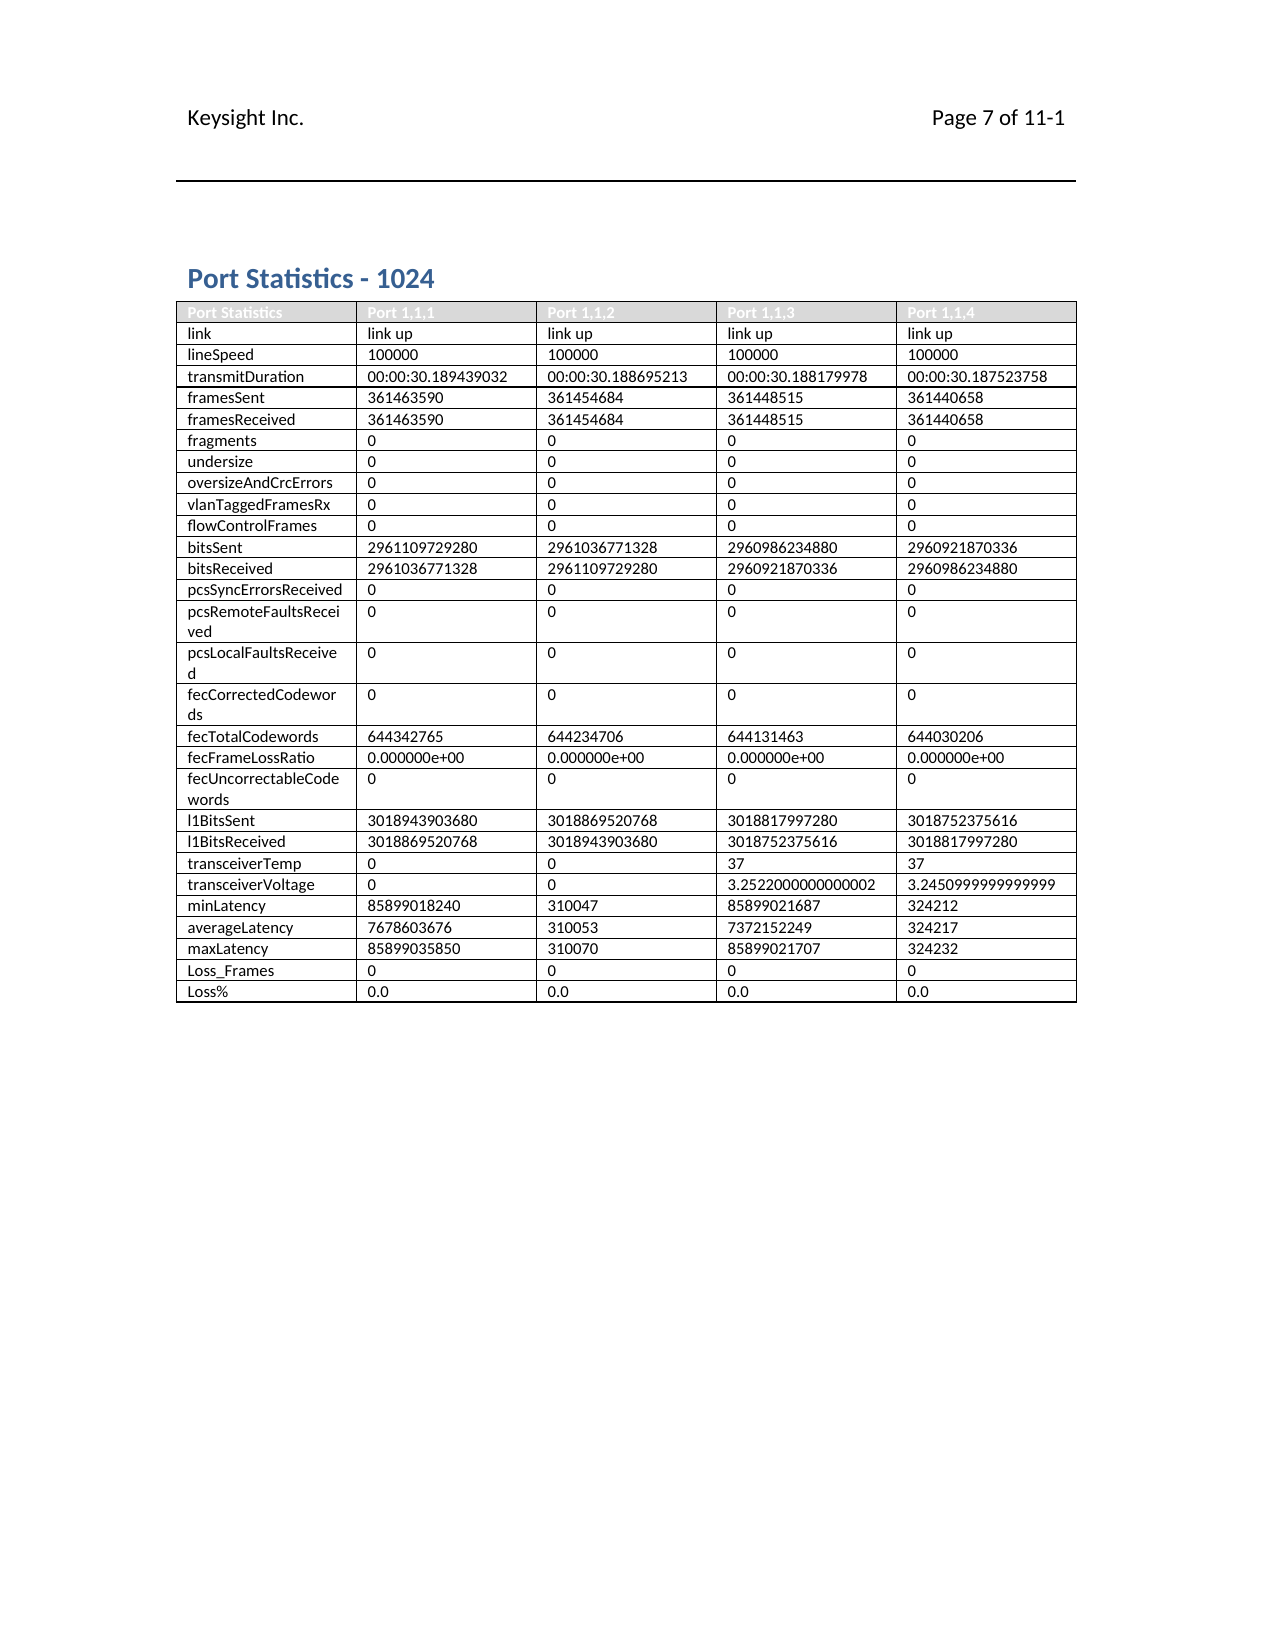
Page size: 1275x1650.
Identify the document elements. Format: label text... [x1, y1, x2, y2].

table_cell 3018943903680 [357, 810, 536, 831]
table_cell 00:00:30.187523758 [897, 366, 1076, 386]
table_header Port 1,1,2 [537, 302, 716, 322]
table_cell 0 [357, 684, 536, 725]
table_cell fragments [177, 430, 356, 450]
table_cell 85899021707 [717, 939, 896, 959]
table_cell transceiverVoltage [177, 874, 356, 895]
table_cell pcsRemoteFaultsReceived [177, 601, 356, 642]
table_cell link up [717, 323, 896, 344]
table_cell 3.2450999999999999 [897, 874, 1076, 895]
table_cell 0 [717, 494, 896, 514]
table_cell 361463590 [357, 409, 536, 429]
table_cell 361454684 [537, 409, 716, 429]
table_cell 0 [897, 601, 1076, 642]
table_cell 7372152249 [717, 917, 896, 937]
table_cell 2960986234880 [717, 537, 896, 557]
table_cell 0 [897, 643, 1076, 683]
table_cell 0.0 [357, 981, 536, 1001]
table_cell 0 [357, 580, 536, 600]
table_cell 0 [537, 580, 716, 600]
table_cell 0 [537, 684, 716, 725]
table_cell framesReceived [177, 409, 356, 429]
table_cell 37 [897, 853, 1076, 873]
table_cell link up [357, 323, 536, 344]
table_cell 0.0 [897, 981, 1076, 1001]
table_cell 3018752375616 [717, 832, 896, 852]
table_cell 100000 [357, 345, 536, 365]
table_cell 00:00:30.188179978 [717, 366, 896, 386]
table_cell 0.000000e+00 [537, 747, 716, 768]
table_cell Loss_Frames [177, 960, 356, 980]
table_cell flowControlFrames [177, 516, 356, 536]
table_cell 85899018240 [357, 896, 536, 916]
table_cell 0 [537, 451, 716, 472]
table_cell 310070 [537, 939, 716, 959]
table_cell 2961109729280 [537, 558, 716, 578]
table_cell 2960921870336 [897, 537, 1076, 557]
table_cell 0 [357, 960, 536, 980]
table_cell averageLatency [177, 917, 356, 937]
subtitle Port Statistics - 1024 [187, 260, 1087, 296]
table_cell 0 [897, 960, 1076, 980]
table_cell fecCorrectedCodewords [177, 684, 356, 725]
table_cell 0 [717, 769, 896, 809]
table_cell bitsReceived [177, 558, 356, 578]
table_cell 644234706 [537, 726, 716, 746]
table_cell 0 [897, 516, 1076, 536]
table_cell 361463590 [357, 388, 536, 408]
table_cell 100000 [717, 345, 896, 365]
table_cell link up [897, 323, 1076, 344]
table_cell transceiverTemp [177, 853, 356, 873]
table_cell undersize [177, 451, 356, 472]
table_cell 0 [357, 494, 536, 514]
table_cell lineSpeed [177, 345, 356, 365]
table_cell 0 [897, 769, 1076, 809]
table_cell 0 [717, 473, 896, 493]
table_cell 3018817997280 [897, 832, 1076, 852]
table_cell pcsSyncErrorsReceived [177, 580, 356, 600]
table_cell fecTotalCodewords [177, 726, 356, 746]
table_cell 0 [717, 451, 896, 472]
table_cell transmitDuration [177, 366, 356, 386]
table_cell 3018752375616 [897, 810, 1076, 831]
table_cell 324212 [897, 896, 1076, 916]
table_cell 100000 [897, 345, 1076, 365]
table_cell 361440658 [897, 409, 1076, 429]
table_cell 00:00:30.188695213 [537, 366, 716, 386]
table_cell 00:00:30.189439032 [357, 366, 536, 386]
table_cell 0 [717, 580, 896, 600]
table_cell vlanTaggedFramesRx [177, 494, 356, 514]
table_cell 85899021687 [717, 896, 896, 916]
table_cell 0 [357, 451, 536, 472]
table_cell 0 [537, 601, 716, 642]
table_cell 0 [897, 684, 1076, 725]
table_cell oversizeAndCrcErrors [177, 473, 356, 493]
table_cell 2961036771328 [357, 558, 536, 578]
table_cell 3018869520768 [357, 832, 536, 852]
table_header Port 1,1,4 [897, 302, 1076, 322]
table_cell 0 [537, 643, 716, 683]
table_cell 3018869520768 [537, 810, 716, 831]
table_cell 0.0 [717, 981, 896, 1001]
table_cell 0 [357, 430, 536, 450]
table_cell 0 [357, 874, 536, 895]
table_cell 85899035850 [357, 939, 536, 959]
table_cell 324217 [897, 917, 1076, 937]
table_cell 0 [537, 853, 716, 873]
table_cell 100000 [537, 345, 716, 365]
table_cell 0 [717, 601, 896, 642]
table_cell 0.000000e+00 [717, 747, 896, 768]
table_cell 0 [897, 430, 1076, 450]
table_cell 0 [357, 643, 536, 683]
table_cell 0 [537, 960, 716, 980]
table_cell 361448515 [717, 409, 896, 429]
table_cell Loss% [177, 981, 356, 1001]
table_cell 3018943903680 [537, 832, 716, 852]
table_cell 0 [537, 516, 716, 536]
table_cell 2960921870336 [717, 558, 896, 578]
table_cell fecUncorrectableCodewords [177, 769, 356, 809]
table_cell 310047 [537, 896, 716, 916]
table_cell 361454684 [537, 388, 716, 408]
table_cell 0 [357, 601, 536, 642]
table_cell 0 [357, 853, 536, 873]
table_cell fecFrameLossRatio [177, 747, 356, 768]
table_cell 0 [717, 516, 896, 536]
table_cell 644131463 [717, 726, 896, 746]
table_cell 7678603676 [357, 917, 536, 937]
table_cell maxLatency [177, 939, 356, 959]
table_cell 0 [537, 430, 716, 450]
table_cell 361448515 [717, 388, 896, 408]
table_cell 0 [717, 643, 896, 683]
table_cell 324232 [897, 939, 1076, 959]
table_cell 0 [357, 516, 536, 536]
table_cell 0 [537, 494, 716, 514]
table_cell 644030206 [897, 726, 1076, 746]
table_cell l1BitsReceived [177, 832, 356, 852]
table_cell 0 [717, 430, 896, 450]
table_cell l1BitsSent [177, 810, 356, 831]
table_cell 0.000000e+00 [897, 747, 1076, 768]
table_cell 3018817997280 [717, 810, 896, 831]
table_cell 0 [897, 494, 1076, 514]
table_cell framesSent [177, 388, 356, 408]
table_cell 3.2522000000000002 [717, 874, 896, 895]
table_cell 0 [897, 580, 1076, 600]
table_header Port 1,1,3 [717, 302, 896, 322]
table_cell 0 [897, 473, 1076, 493]
table_cell link [177, 323, 356, 344]
table_cell 2961109729280 [357, 537, 536, 557]
table_cell 0 [537, 473, 716, 493]
table_cell minLatency [177, 896, 356, 916]
table_cell bitsSent [177, 537, 356, 557]
table_cell 2960986234880 [897, 558, 1076, 578]
table_cell 0.0 [537, 981, 716, 1001]
table_cell 0 [357, 473, 536, 493]
table_cell 0 [897, 451, 1076, 472]
table_cell pcsLocalFaultsReceived [177, 643, 356, 683]
table_cell 361440658 [897, 388, 1076, 408]
table_cell link up [537, 323, 716, 344]
table_header Port 1,1,1 [357, 302, 536, 322]
table_header Port Statistics [177, 302, 356, 322]
table_cell 0.000000e+00 [357, 747, 536, 768]
table_cell 37 [717, 853, 896, 873]
table_cell 2961036771328 [537, 537, 716, 557]
table_cell 0 [537, 769, 716, 809]
table_cell 644342765 [357, 726, 536, 746]
table_cell 0 [717, 684, 896, 725]
table_cell 0 [357, 769, 536, 809]
table_cell 0 [717, 960, 896, 980]
table_cell 310053 [537, 917, 716, 937]
table_cell 0 [537, 874, 716, 895]
